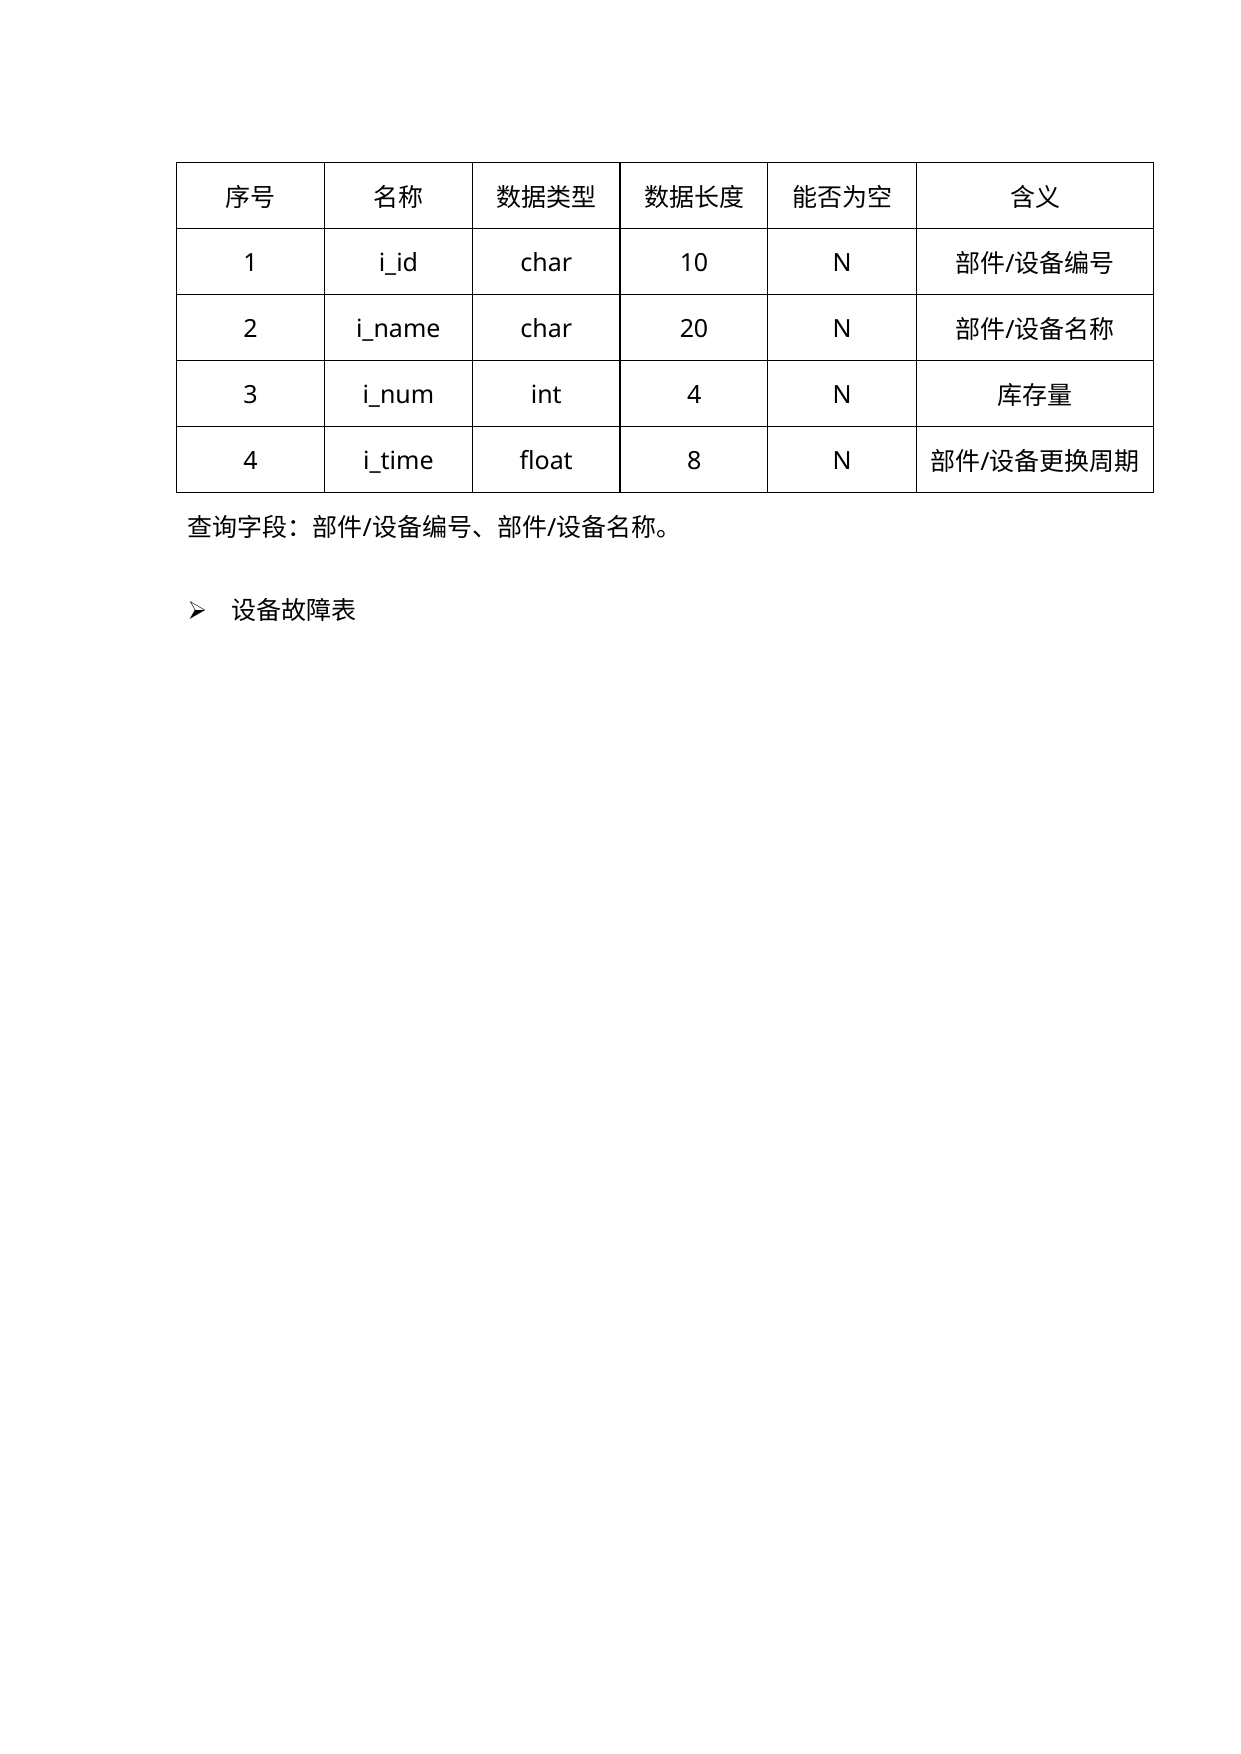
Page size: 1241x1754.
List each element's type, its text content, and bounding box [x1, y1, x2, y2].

table_cell 部件/设备编号 [917, 229, 1153, 294]
table_cell N [768, 295, 916, 360]
table_cell N [768, 427, 916, 492]
table_header 名称 [325, 163, 472, 228]
table_cell 4 [177, 427, 324, 492]
table_cell 3 [177, 361, 324, 426]
table_cell i_time [325, 427, 472, 492]
table_cell N [768, 229, 916, 294]
table_cell 库存量 [917, 361, 1153, 426]
table_cell 4 [621, 361, 767, 426]
table_cell 2 [177, 295, 324, 360]
table_header 数据类型 [473, 163, 619, 228]
table_cell N [768, 361, 916, 426]
table_cell char [473, 229, 619, 294]
table_header 含义 [917, 163, 1153, 228]
table_cell 20 [621, 295, 767, 360]
table_header 能否为空 [768, 163, 916, 228]
table_cell int [473, 361, 619, 426]
table_cell char [473, 295, 619, 360]
table_cell 部件/设备更换周期 [917, 427, 1153, 492]
table_cell 8 [621, 427, 767, 492]
table_cell 1 [177, 229, 324, 294]
table_cell 10 [621, 229, 767, 294]
table_cell float [473, 427, 619, 492]
list 查询字段：部件/设备编号、部件/设备名称。 [187, 493, 1053, 558]
table_cell 部件/设备名称 [917, 295, 1153, 360]
table_cell i_num [325, 361, 472, 426]
table_header 数据长度 [621, 163, 767, 228]
table_cell i_name [325, 295, 472, 360]
list 设备故障表 [187, 576, 1053, 641]
table_header 序号 [177, 163, 324, 228]
table_cell i_id [325, 229, 472, 294]
